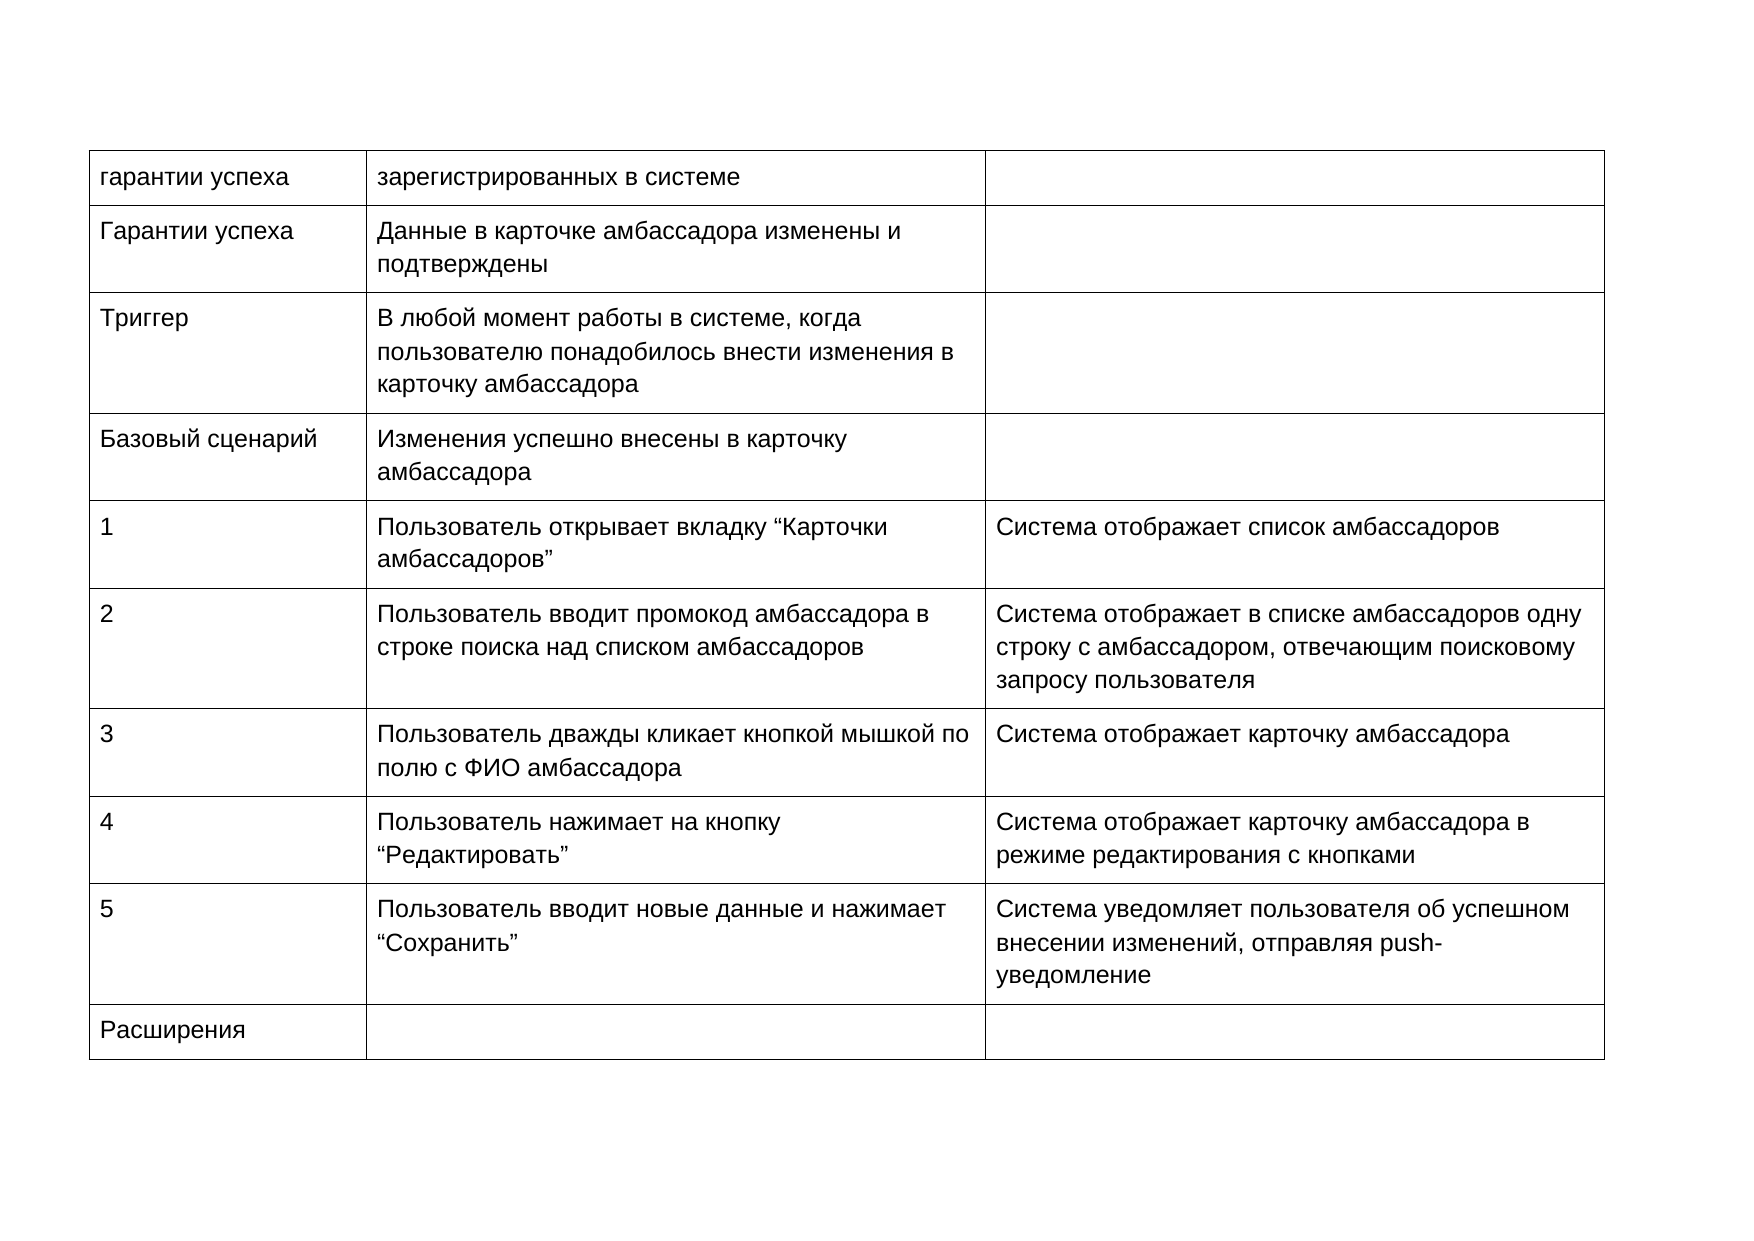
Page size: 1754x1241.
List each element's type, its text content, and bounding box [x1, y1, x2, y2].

table_cell Гарантии успеха [90, 206, 366, 292]
table_cell 4 [90, 797, 366, 883]
table_cell Система уведомляет пользователя об успешном внесении изменений, отправляя push-уведомление [986, 884, 1604, 1003]
table_cell [986, 206, 1604, 292]
table_cell 5 [90, 884, 366, 1003]
table_cell Данные в карточке амбассадора изменены и подтверждены [367, 206, 985, 292]
table_cell [986, 293, 1604, 412]
table_cell [367, 1005, 985, 1058]
table_cell 2 [90, 589, 366, 708]
table_cell [986, 151, 1604, 204]
table_cell Пользователь вводит промокод амбассадора в строке поиска над списком амбассадоров [367, 589, 985, 708]
table_cell 1 [90, 501, 366, 587]
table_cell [90, 151, 366, 204]
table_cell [367, 151, 985, 204]
table_cell [986, 1005, 1604, 1058]
table_cell Пользователь открывает вкладку “Карточки амбассадоров” [367, 501, 985, 587]
table_cell [986, 414, 1604, 500]
table_cell Триггер [90, 293, 366, 412]
table_cell Пользователь нажимает на кнопку “Редактировать” [367, 797, 985, 883]
table_cell Система отображает карточку амбассадора [986, 709, 1604, 796]
table_cell Система отображает карточку амбассадора в режиме редактирования с кнопками [986, 797, 1604, 883]
table_cell Система отображает в списке амбассадоров одну строку с амбассадором, отвечающим поисковому запросу пользователя [986, 589, 1604, 708]
table_cell В любой момент работы в системе, когда пользователю понадобилось внести изменения в карточку амбассадора [367, 293, 985, 412]
table_cell Пользователь вводит новые данные и нажимает “Сохранить” [367, 884, 985, 1003]
table_cell Базовый сценарий [90, 414, 366, 500]
table_cell Изменения успешно внесены в карточку амбассадора [367, 414, 985, 500]
table_cell Пользователь дважды кликает кнопкой мышкой по полю с ФИО амбассадора [367, 709, 985, 796]
table_cell Расширения [90, 1005, 366, 1058]
table_cell 3 [90, 709, 366, 796]
table_cell Система отображает список амбассадоров [986, 501, 1604, 587]
